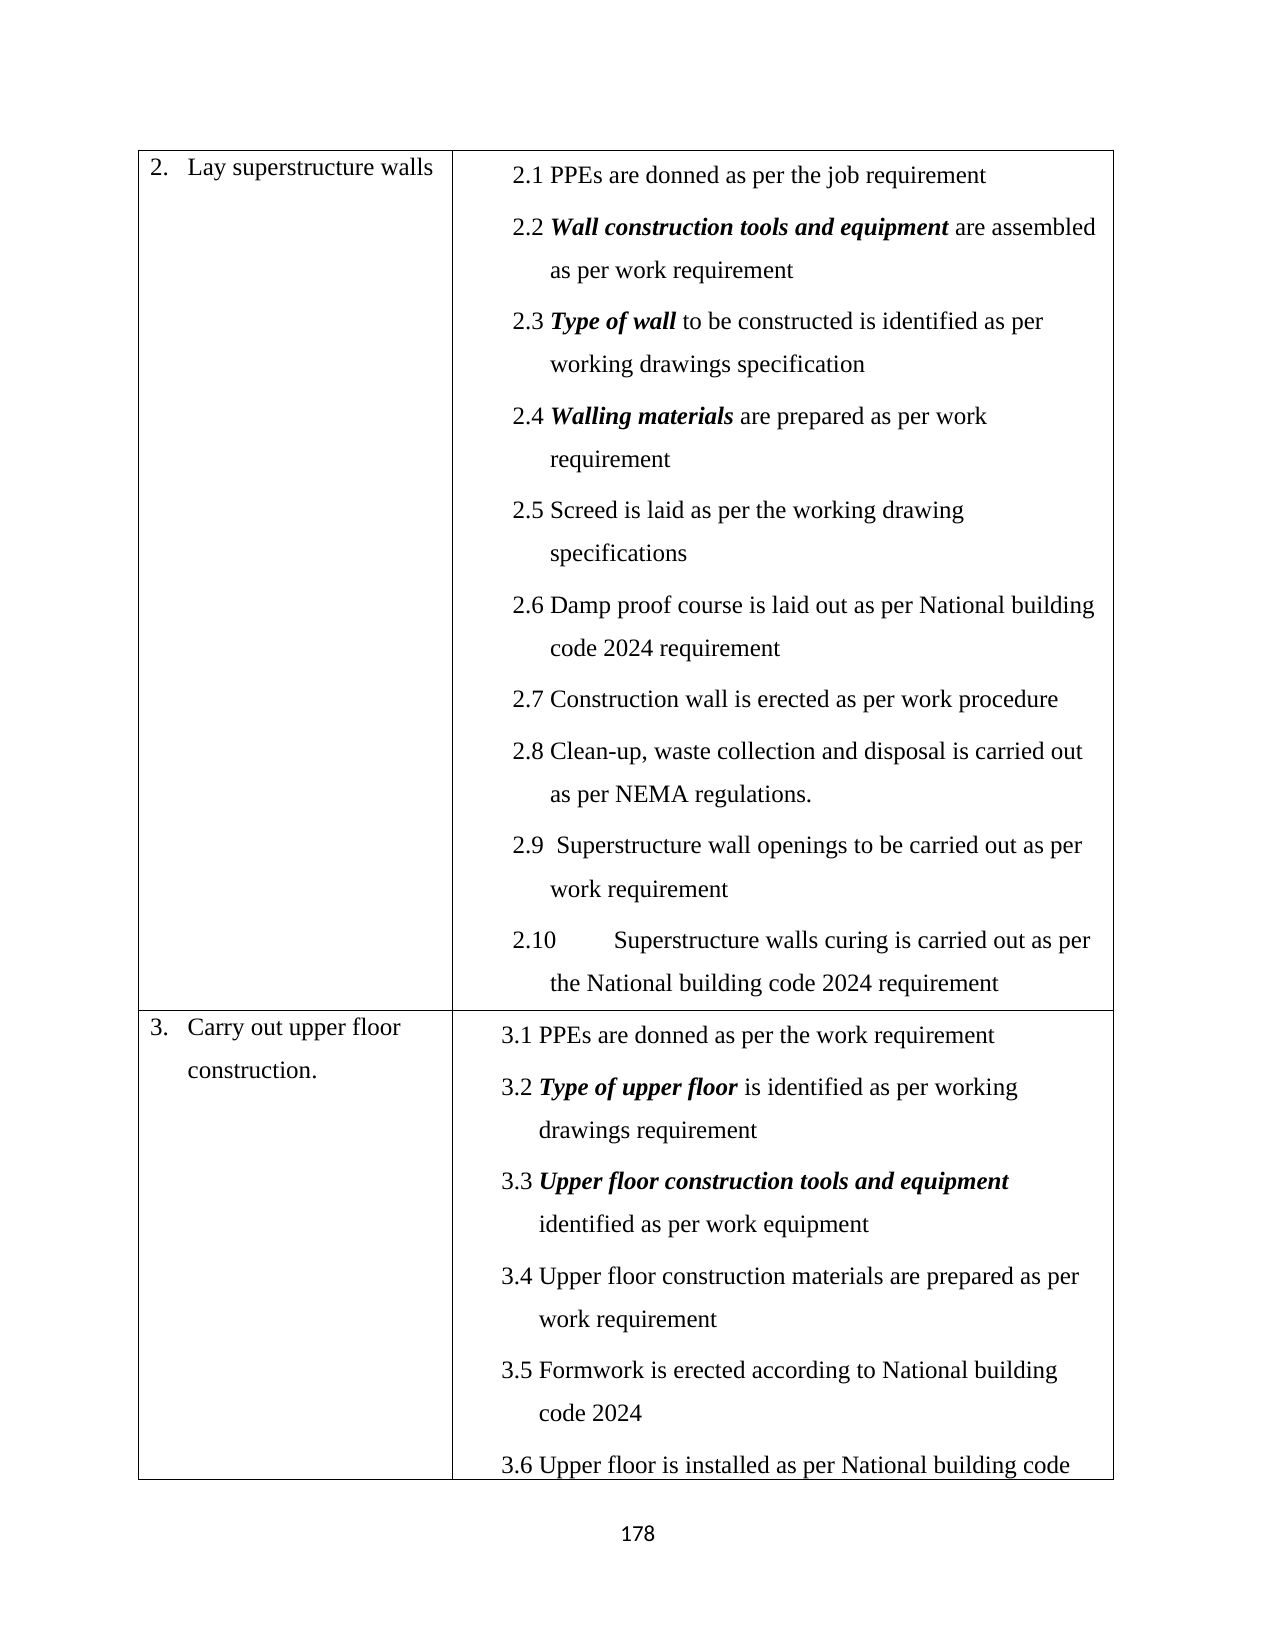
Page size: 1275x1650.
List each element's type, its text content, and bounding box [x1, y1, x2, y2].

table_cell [453, 1011, 1113, 1479]
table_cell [139, 1011, 452, 1479]
table_cell Lay superstructure walls [139, 151, 452, 1010]
table_cell PPEs are donned as per the job requirement Wall construction tools and equipment are assembled as per work requirement Type of wall to be constructed is identified as per working drawings specification Walling materials are prepared as per work requirement Screed is laid as per the working drawing specifications Damp proof course is laid out as per National building code 2024 requirement Construction wall is erected as per work procedure Clean-up, waste collection and disposal is carried out as per NEMA regulations. Superstructure wall openings to be carried out as per work requirement Superstructure walls curing is carried out as per the National building code 2024 requirement [453, 151, 1113, 1010]
